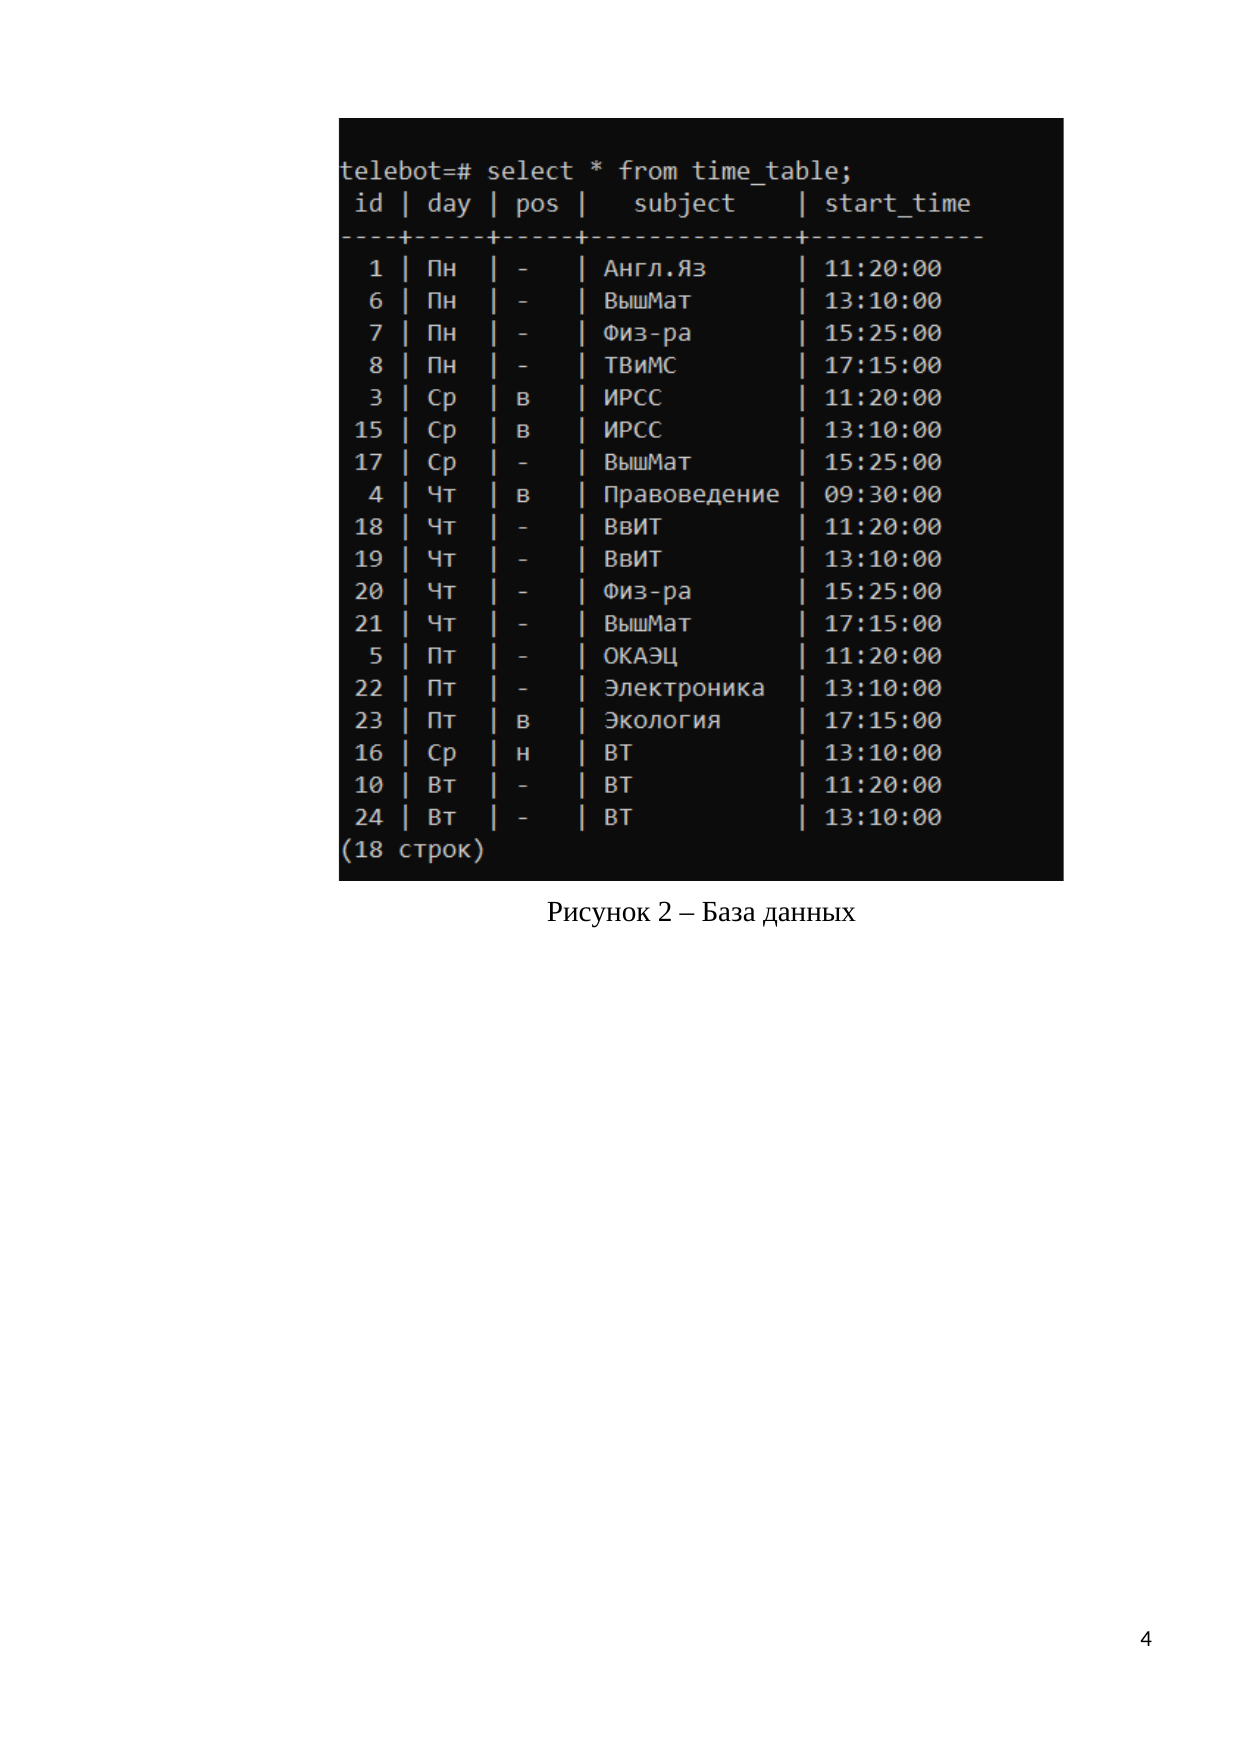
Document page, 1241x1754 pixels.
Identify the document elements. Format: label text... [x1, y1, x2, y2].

picture [338, 118, 1064, 881]
text Рисунок 2 – База данных [177, 894, 1152, 928]
